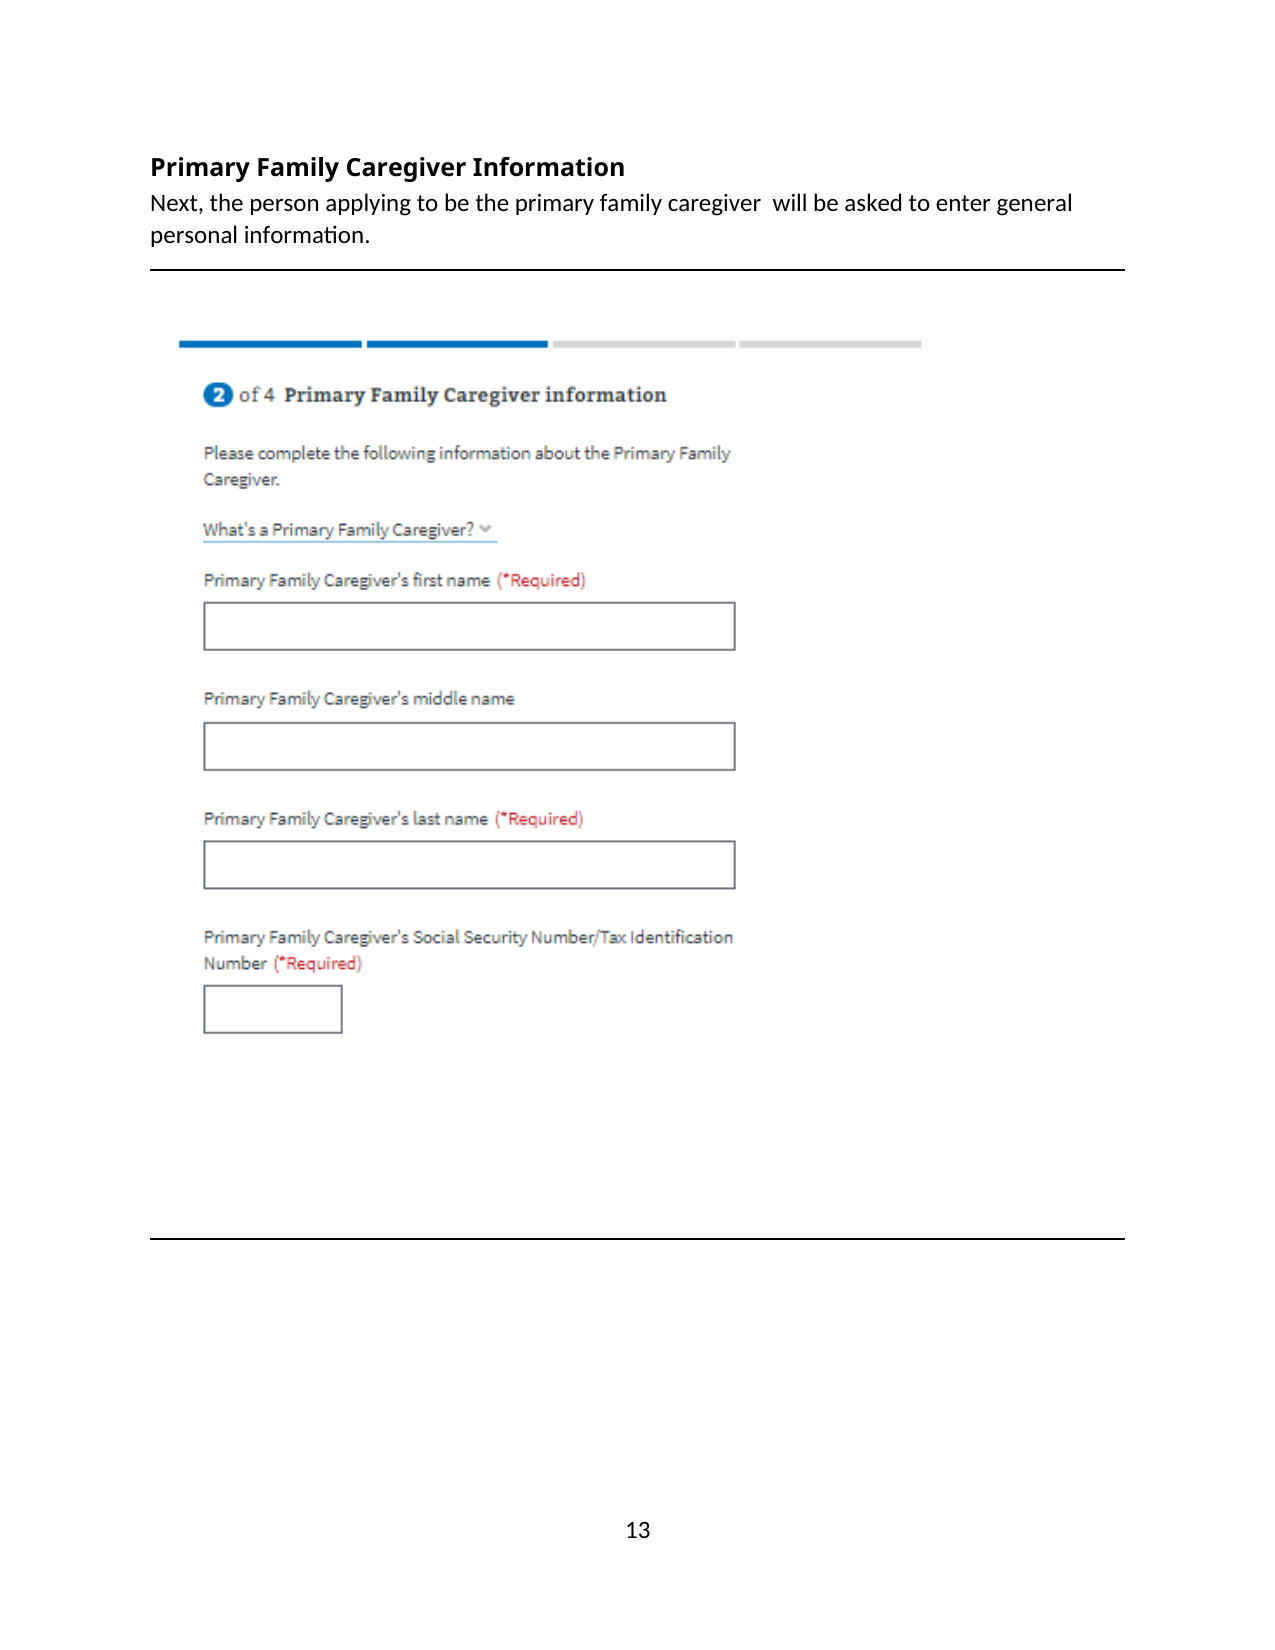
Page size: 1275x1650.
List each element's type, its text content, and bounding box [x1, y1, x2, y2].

subtitle Primary Family Caregiver Information [150, 150, 1125, 184]
picture [150, 322, 936, 1055]
text Next, the person applying to be the primary family caregiver will be asked to enter general personal information. [150, 187, 1125, 250]
